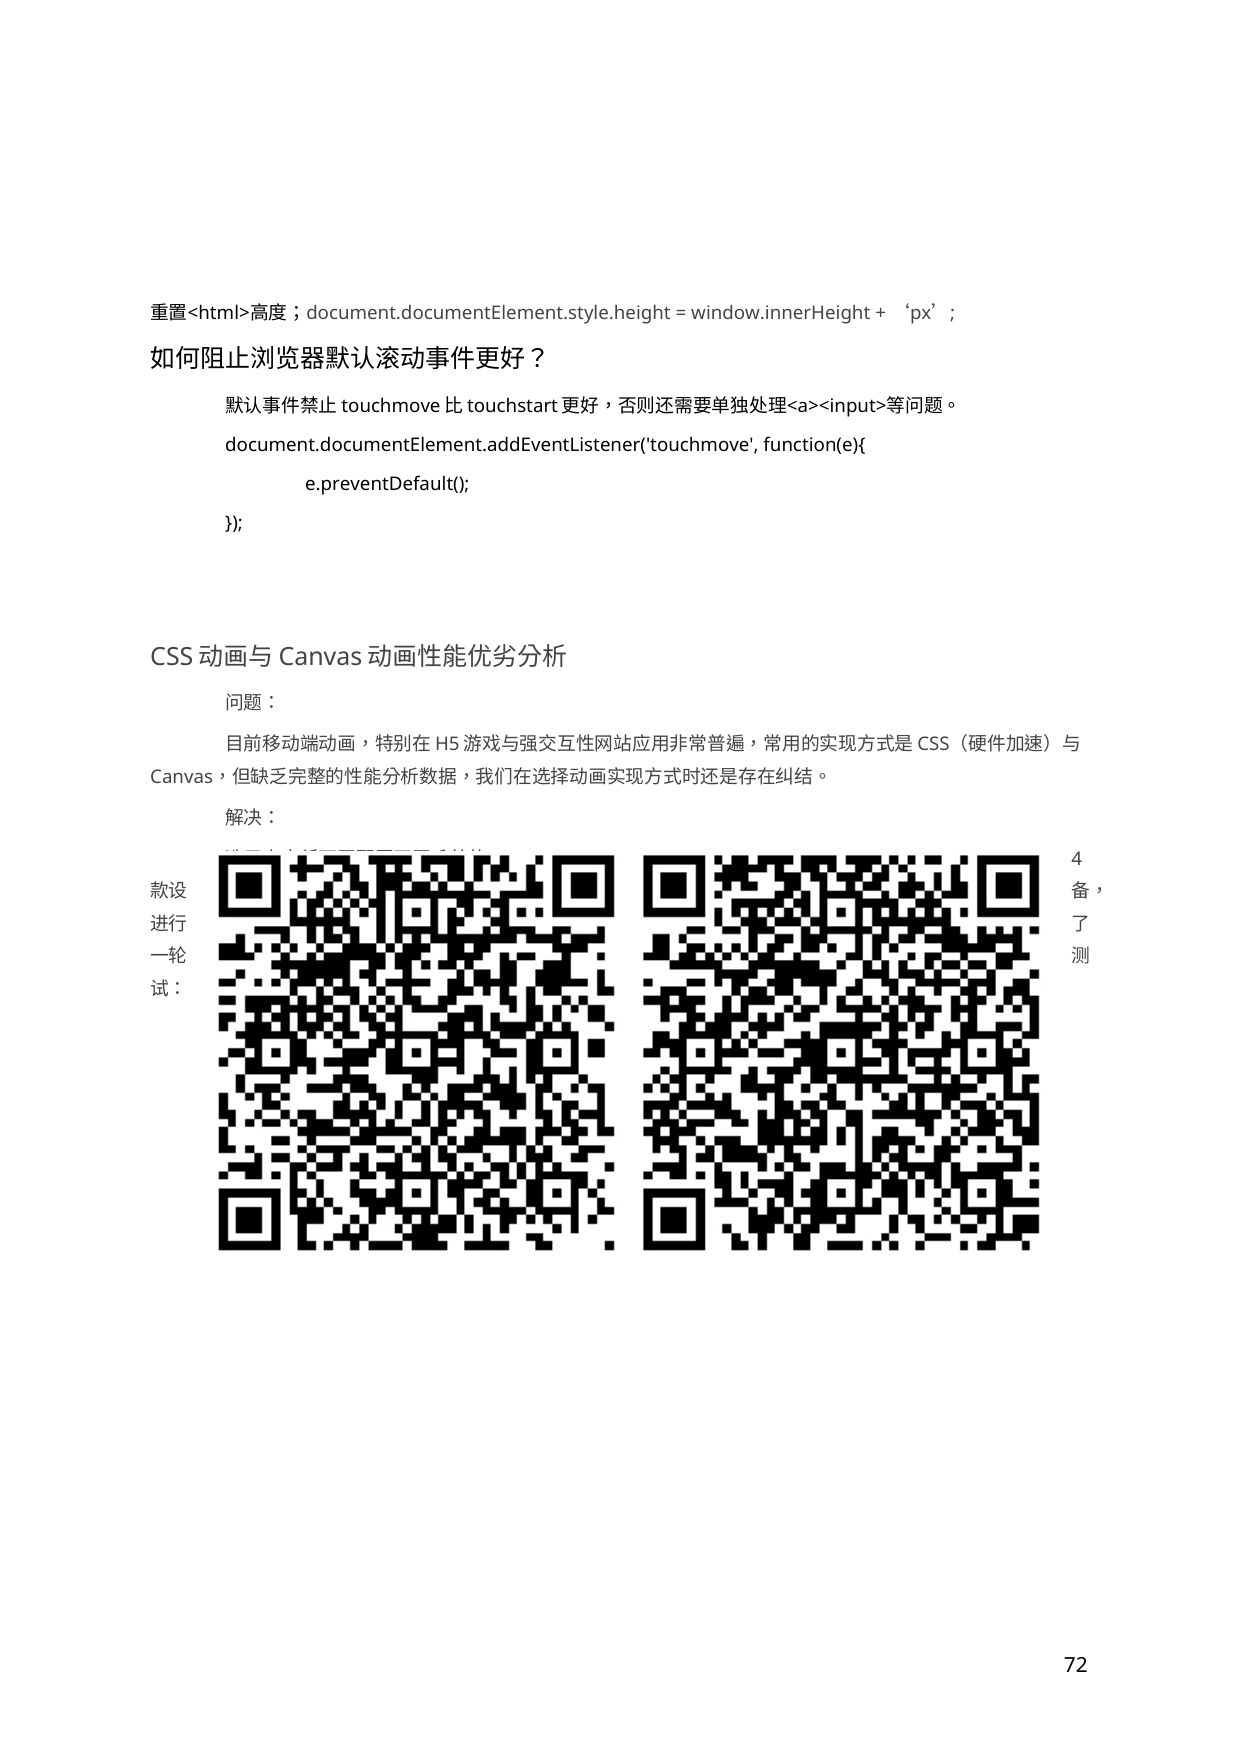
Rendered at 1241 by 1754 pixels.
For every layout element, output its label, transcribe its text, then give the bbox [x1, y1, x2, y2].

text 解决： [150, 802, 1090, 829]
text }); [150, 509, 1090, 534]
text 目前移动端动画，特别在H5游戏与强交互性网站应用非常普遍，常用的实现方式是CSS（硬件加速）与Canvas，但缺乏完整的性能分析数据，我们在选择动画实现方式时还是存在纠结。 [150, 729, 1090, 789]
text CSS动画与Canvas动画性能优劣分析 [150, 636, 1090, 672]
text 重置<html>高度；document.documentElement.style.height = window.innerHeight + ‘px’; [150, 297, 1090, 325]
text 如何阻止浏览器默认滚动事件更好？ [150, 338, 1090, 375]
text 默认事件禁止touchmove比touchstart更好，否则还需要单独处理<a><input>等问题。 [150, 390, 1090, 417]
picture [639, 851, 1047, 1252]
text 问题： [150, 688, 1090, 715]
text e.preventDefault(); [150, 470, 1090, 496]
picture [216, 851, 619, 1252]
text 选用高中低不同配置不同系统的4款设备，进行了一轮测试： [150, 843, 1090, 1001]
text document.documentElement.addEventListener('touchmove', function(e){ [150, 431, 1090, 457]
